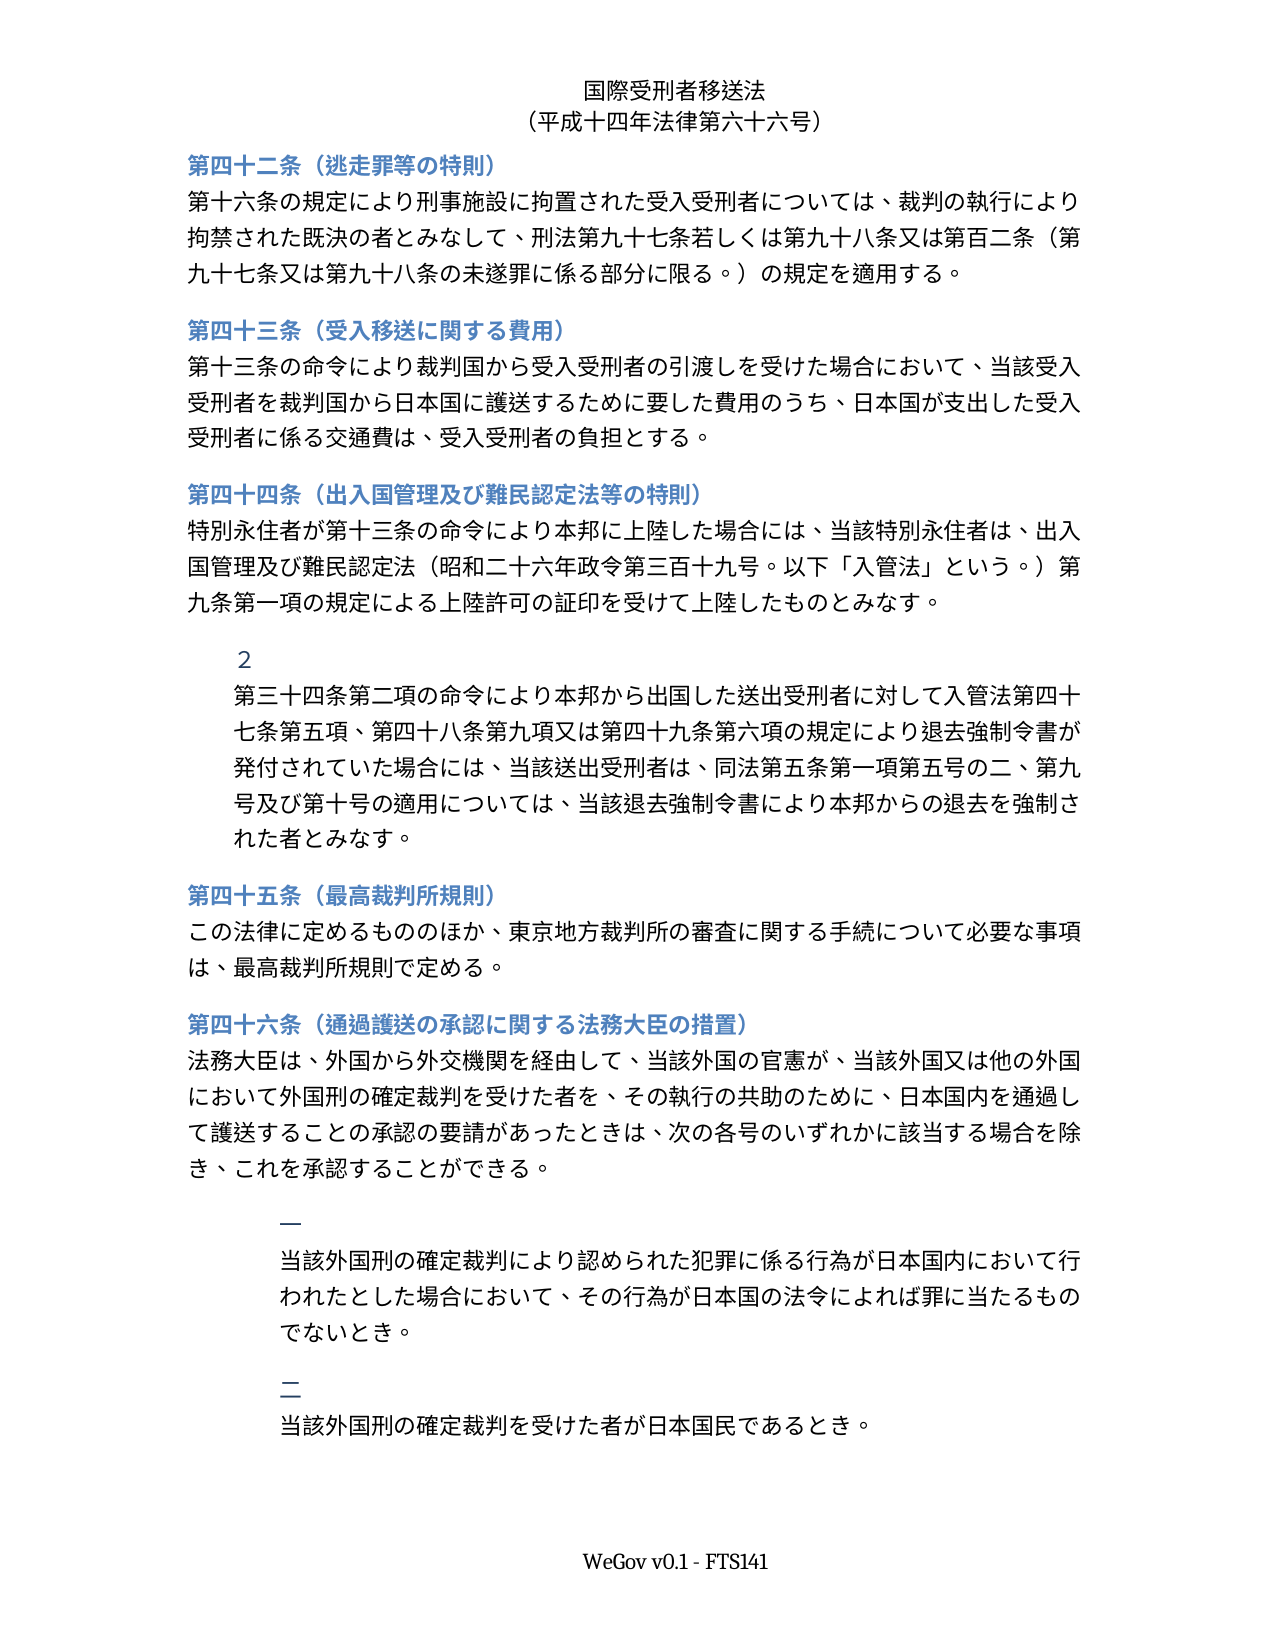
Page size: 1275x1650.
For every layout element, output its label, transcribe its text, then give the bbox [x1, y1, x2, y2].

text 当該外国刑の確定裁判により認められた犯罪に係る行為が日本国内において行われたとした場合において、その行為が日本国の法令によれば罪に当たるものでないとき。 [279, 1245, 1087, 1348]
subtitle 第四十四条（出入国管理及び難民認定法等の特則） [187, 479, 1087, 510]
subtitle ２ [233, 644, 1087, 675]
subtitle 二 [279, 1374, 1087, 1405]
subtitle 第四十六条（通過護送の承認に関する法務大臣の措置） [187, 1009, 1087, 1040]
subtitle 第四十二条（逃走罪等の特則） [187, 150, 1087, 181]
text 法務大臣は、外国から外交機関を経由して、当該外国の官憲が、当該外国又は他の外国において外国刑の確定裁判を受けた者を、その執行の共助のために、日本国内を通過して護送することの承認の要請があったときは、次の各号のいずれかに該当する場合を除き、これを承認することができる。 [187, 1045, 1087, 1184]
subtitle 一 [279, 1209, 1087, 1241]
text 当該外国刑の確定裁判を受けた者が日本国民であるとき。 [279, 1410, 1087, 1441]
text 第十三条の命令により裁判国から受入受刑者の引渡しを受けた場合において、当該受入受刑者を裁判国から日本国に護送するために要した費用のうち、日本国が支出した受入受刑者に係る交通費は、受入受刑者の負担とする。 [187, 351, 1087, 454]
text 特別永住者が第十三条の命令により本邦に上陸した場合には、当該特別永住者は、出入国管理及び難民認定法（昭和二十六年政令第三百十九号。以下「入管法」という。）第九条第一項の規定による上陸許可の証印を受けて上陸したものとみなす。 [187, 515, 1087, 618]
text 第三十四条第二項の命令により本邦から出国した送出受刑者に対して入管法第四十七条第五項、第四十八条第九項又は第四十九条第六項の規定により退去強制令書が発付されていた場合には、当該送出受刑者は、同法第五条第一項第五号の二、第九号及び第十号の適用については、当該退去強制令書により本邦からの退去を強制された者とみなす。 [233, 680, 1087, 855]
subtitle 第四十三条（受入移送に関する費用） [187, 314, 1087, 346]
text この法律に定めるもののほか、東京地方裁判所の審査に関する手続について必要な事項は、最高裁判所規則で定める。 [187, 916, 1087, 983]
text 第十六条の規定により刑事施設に拘置された受入受刑者については、裁判の執行により拘禁された既決の者とみなして、刑法第九十七条若しくは第九十八条又は第百二条（第九十七条又は第九十八条の未遂罪に係る部分に限る。）の規定を適用する。 [187, 186, 1087, 289]
subtitle 第四十五条（最高裁判所規則） [187, 880, 1087, 911]
